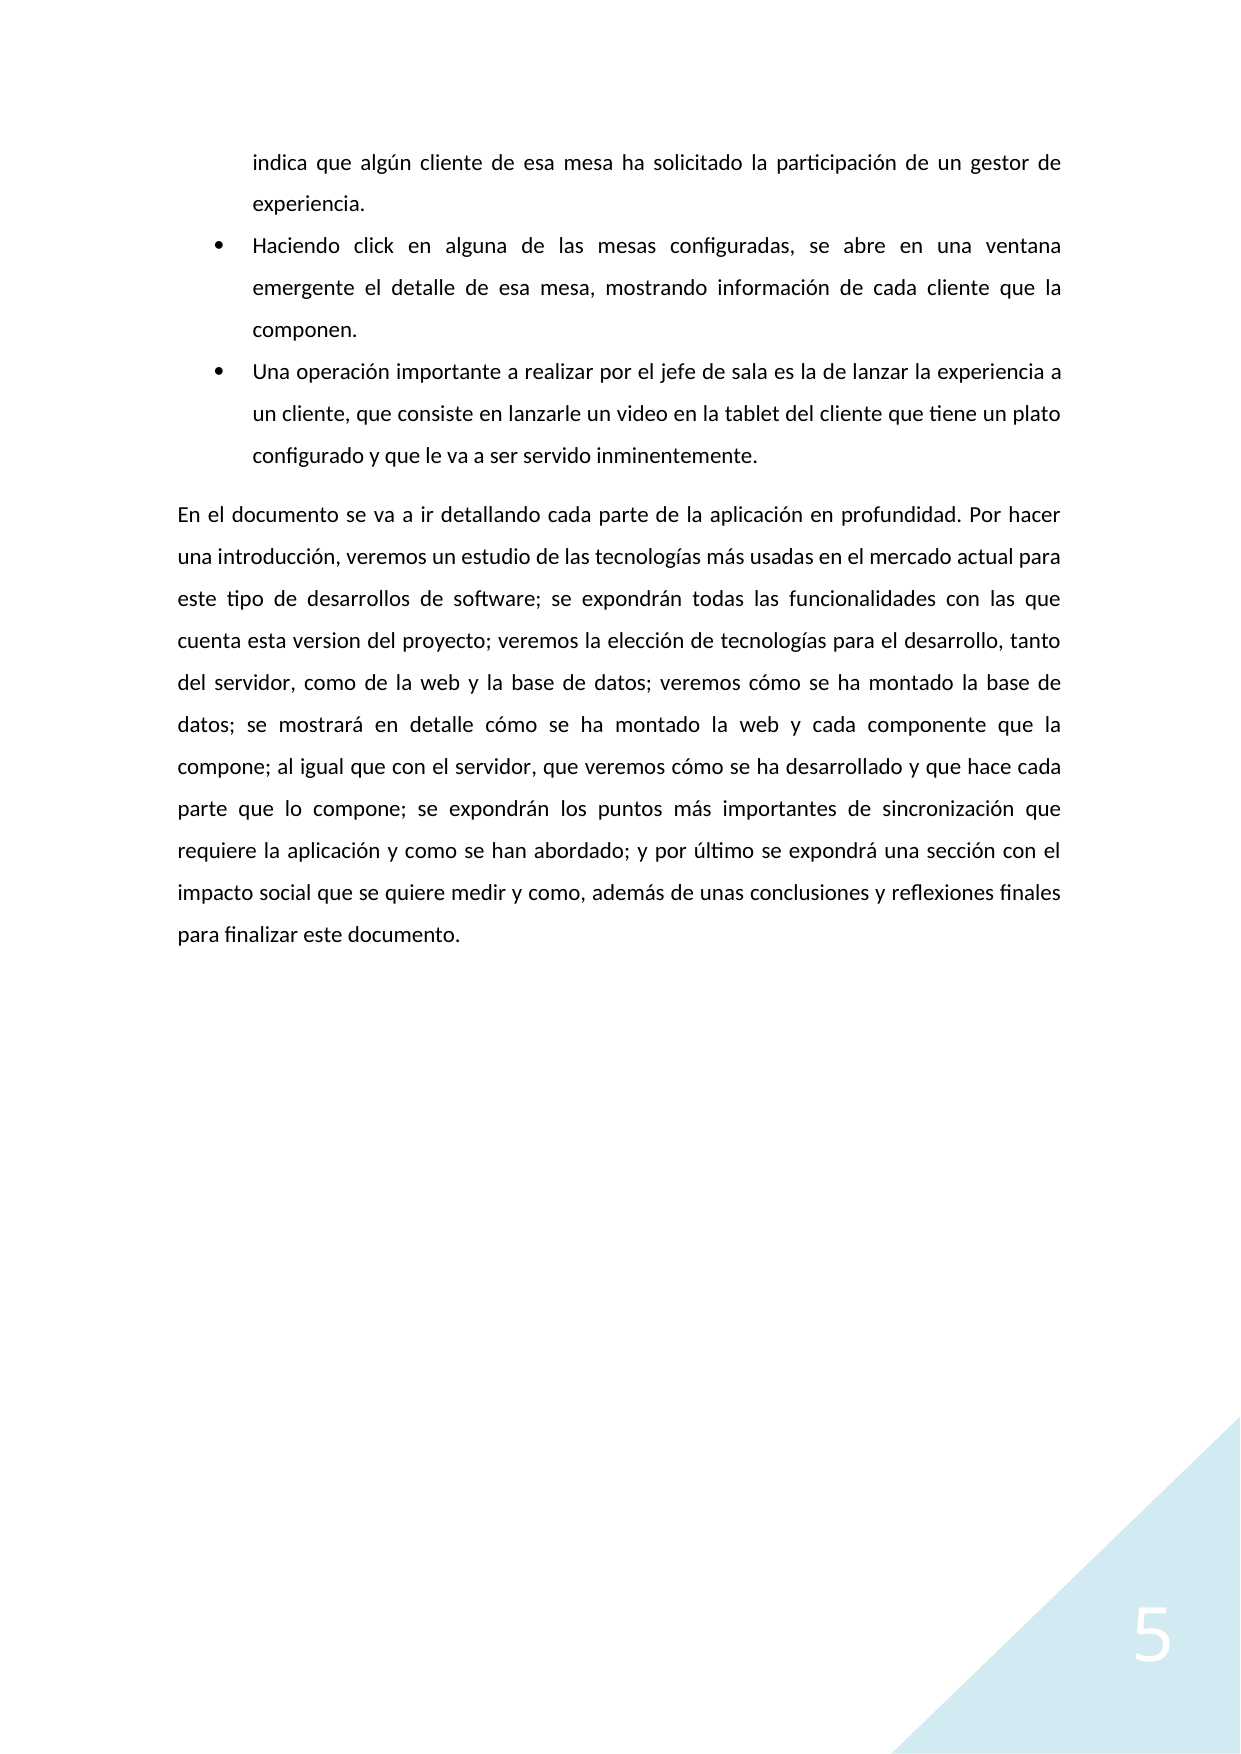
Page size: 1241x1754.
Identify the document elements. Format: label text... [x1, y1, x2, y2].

list Haciendo click en alguna de las mesas configuradas, se abre en una ventana emergente el detalle de esa mesa, mostrando información de cada cliente que la componen. [215, 232, 1063, 343]
list Una operación importante a realizar por el jefe de sala es la de lanzar la experiencia a un cliente, que consiste en lanzarle un video en la tablet del cliente que tiene un plato configurado y que le va a ser servido inminentemente. [215, 357, 1063, 469]
text En el documento se va a ir detallando cada parte de la aplicación en profundidad. Por hacer una introducción, veremos un estudio de las tecnologías más usadas en el mercado actual para este tipo de desarrollos de software; se expondrán todas las funcionalidades con las que cuenta esta version del proyecto; veremos la elección de tecnologías para el desarrollo, tanto del servidor, como de la web y la base de datos; veremos cómo se ha montado la base de datos; se mostrará en detalle cómo se ha montado la web y cada componente que la compone; al igual que con el servidor, que veremos cómo se ha desarrollado y que hace cada parte que lo compone; se expondrán los puntos más importantes de sincronización que requiere la aplicación y como se han abordado; y por último se expondrá una sección con el impacto social que se quiere medir y como, además de unas conclusiones y reflexiones finales para finalizar este documento. [177, 500, 1063, 948]
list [215, 148, 1063, 218]
